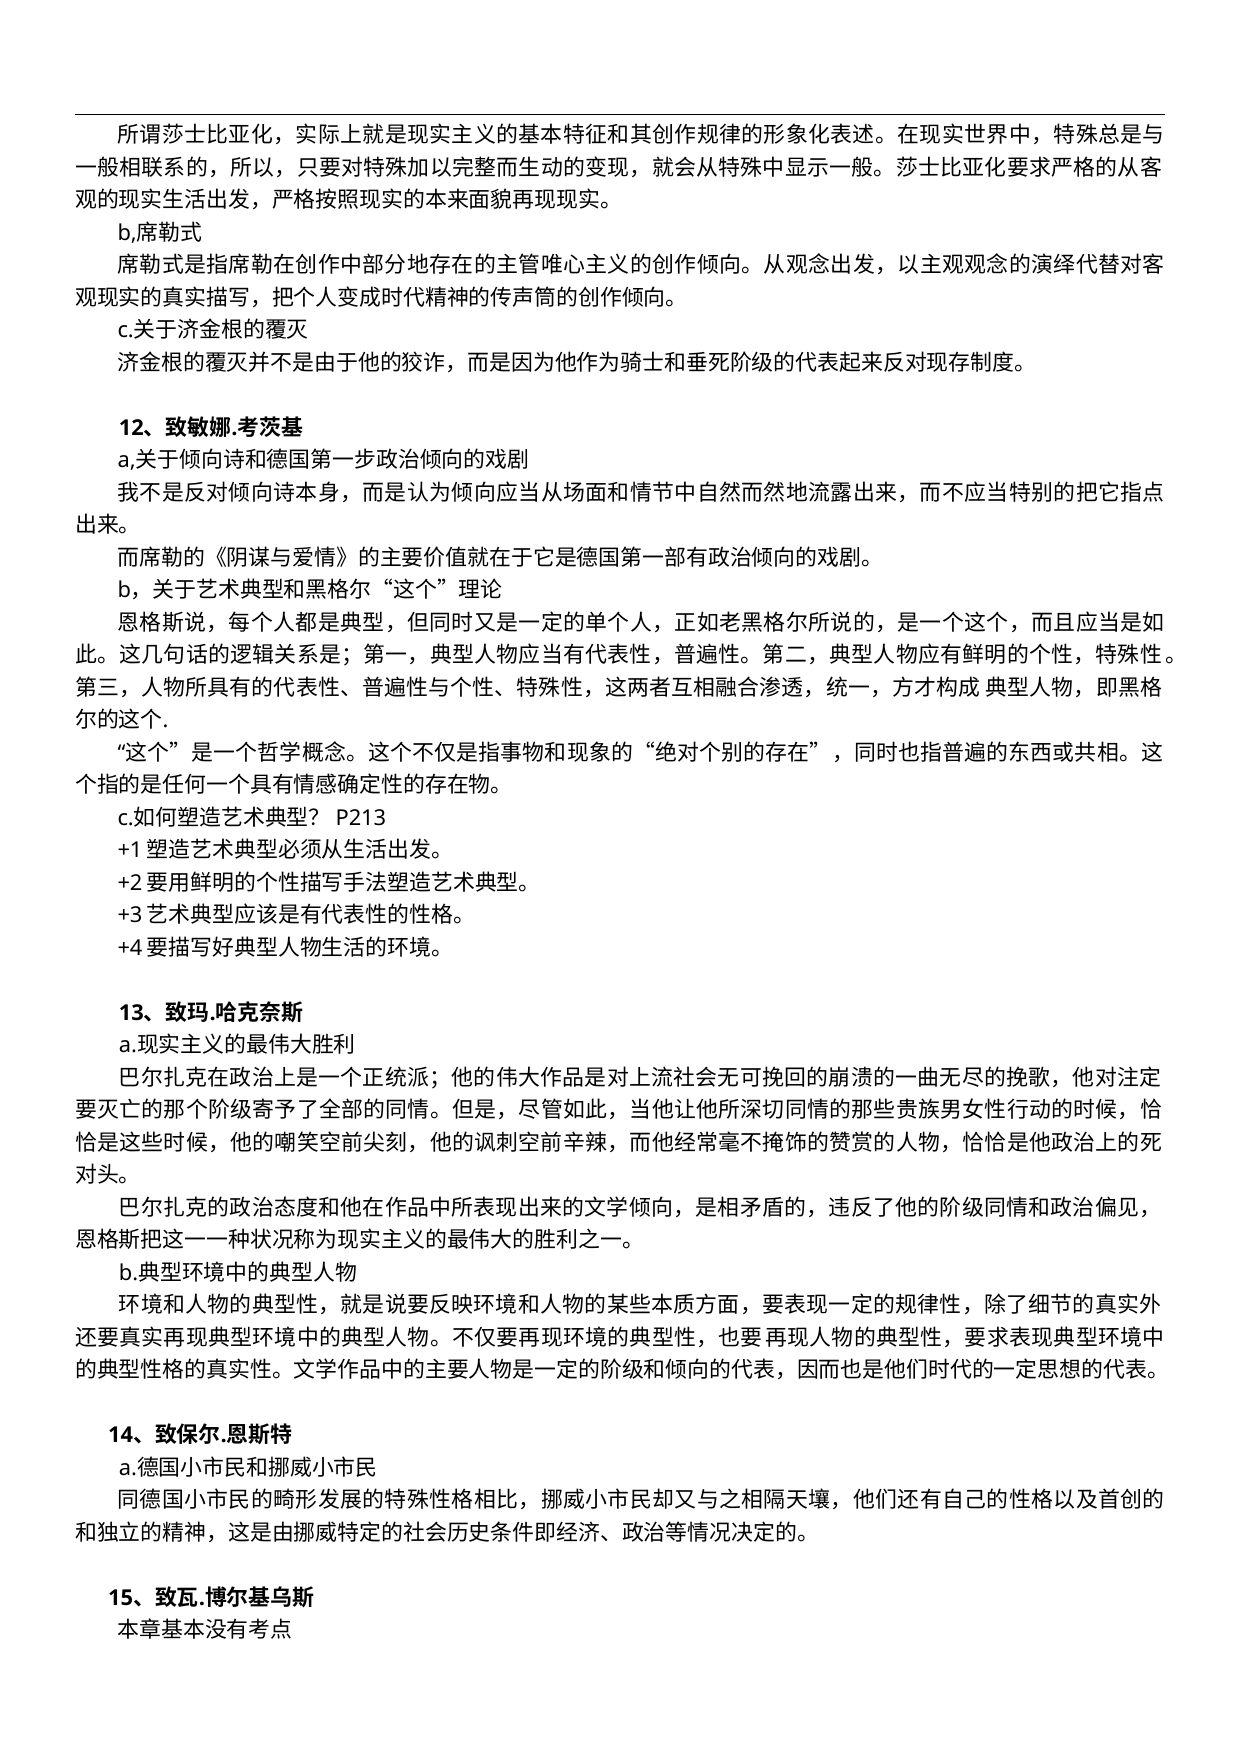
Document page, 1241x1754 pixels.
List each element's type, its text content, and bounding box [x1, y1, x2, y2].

text c.关于济金根的覆灭 [75, 312, 1165, 344]
text 恩格斯说，每个人都是典型，但同时又是一定的单个人，正如老黑格尔所说的，是一个这个，而且应当是如此。这几句话的逻辑关系是；第一，典型人物应当有代表性，普遍性。第二，典型人物应有鲜明的个性，特殊性。第三，人物所具有的代表性、普遍性与个性、特殊性，这两者互相融合渗透，统一，方才构成 典型人物，即黑格尔的这个. [75, 604, 1165, 734]
text 巴尔扎克在政治上是一个正统派；他的伟大作品是对上流社会无可挽回的崩溃的一曲无尽的挽歌，他对注定要灭亡的那个阶级寄予了全部的同情。但是，尽管如此，当他让他所深切同情的那些贵族男女性行动的时候，恰恰是这些时候，他的嘲笑空前尖刻，他的讽刺空前辛辣，而他经常毫不掩饰的赞赏的人物，恰恰是他政治上的死对头。 [75, 1059, 1165, 1189]
text +2要用鲜明的个性描写手法塑造艺术典型。 [75, 864, 1165, 897]
text 本章基本没有考点 [75, 1612, 1165, 1644]
text 巴尔扎克的政治态度和他在作品中所表现出来的文学倾向，是相矛盾的，违反了他的阶级同情和政治偏见，恩格斯把这一一种状况称为现实主义的最伟大的胜利之一。 [75, 1189, 1165, 1254]
text 14、致保尔.恩斯特 [75, 1417, 1165, 1449]
text a.现实主义的最伟大胜利 [75, 1027, 1165, 1059]
text 济金根的覆灭并不是由于他的狡诈，而是因为他作为骑士和垂死阶级的代表起来反对现存制度。 [75, 344, 1165, 377]
text b.典型环境中的典型人物 [75, 1254, 1165, 1287]
text c.如何塑造艺术典型？ P213 [75, 799, 1165, 832]
text 13、致玛.哈克奈斯 [75, 994, 1165, 1027]
text 环境和人物的典型性，就是说要反映环境和人物的某些本质方面，要表现一定的规律性，除了细节的真实外还要真实再现典型环境中的典型人物。不仅要再现环境的典型性，也要再现人物的典型性，要求表现典型环境中的典型性格的真实性。文学作品中的主要人物是一定的阶级和倾向的代表，因而也是他们时代的一定思想的代表。 [75, 1287, 1165, 1384]
text 而席勒的《阴谋与爱情》的主要价值就在于它是德国第一部有政治倾向的戏剧。 [75, 539, 1165, 572]
text b，关于艺术典型和黑格尔“这个”理论 [75, 572, 1165, 604]
text 所谓莎士比亚化，实际上就是现实主义的基本特征和其创作规律的形象化表述。在现实世界中，特殊总是与一般相联系的，所以，只要对特殊加以完整而生动的变现，就会从特殊中显示一般。莎士比亚化要求严格的从客观的现实生活出发，严格按照现实的本来面貌再现现实。 [75, 117, 1165, 214]
text 席勒式是指席勒在创作中部分地存在的主管唯心主义的创作倾向。从观念出发，以主观观念的演绎代替对客观现实的真实描写，把个人变成时代精神的传声筒的创作倾向。 [75, 247, 1165, 312]
text 同德国小市民的畸形发展的特殊性格相比，挪威小市民却又与之相隔天壤，他们还有自己的性格以及首创的和独立的精神，这是由挪威特定的社会历史条件即经济、政治等情况决定的。 [75, 1482, 1165, 1547]
text b,席勒式 [75, 214, 1165, 247]
text a,关于倾向诗和德国第一步政治倾向的戏剧 [75, 442, 1165, 474]
text 12、致敏娜.考茨基 [75, 409, 1165, 442]
text +1塑造艺术典型必须从生活出发。 [75, 832, 1165, 864]
text +3艺术典型应该是有代表性的性格。 [75, 897, 1165, 929]
text “这个”是一个哲学概念。这个不仅是指事物和现象的“绝对个别的存在”，同时也指普遍的东西或共相。这个指的是任何一个具有情感确定性的存在物。 [75, 734, 1165, 799]
text a.德国小市民和挪威小市民 [75, 1449, 1165, 1482]
text 15、致瓦.博尔基乌斯 [75, 1579, 1165, 1612]
text 我不是反对倾向诗本身，而是认为倾向应当从场面和情节中自然而然地流露出来，而不应当特别的把它指点出来。 [75, 474, 1165, 539]
text +4要描写好典型人物生活的环境。 [75, 929, 1165, 962]
